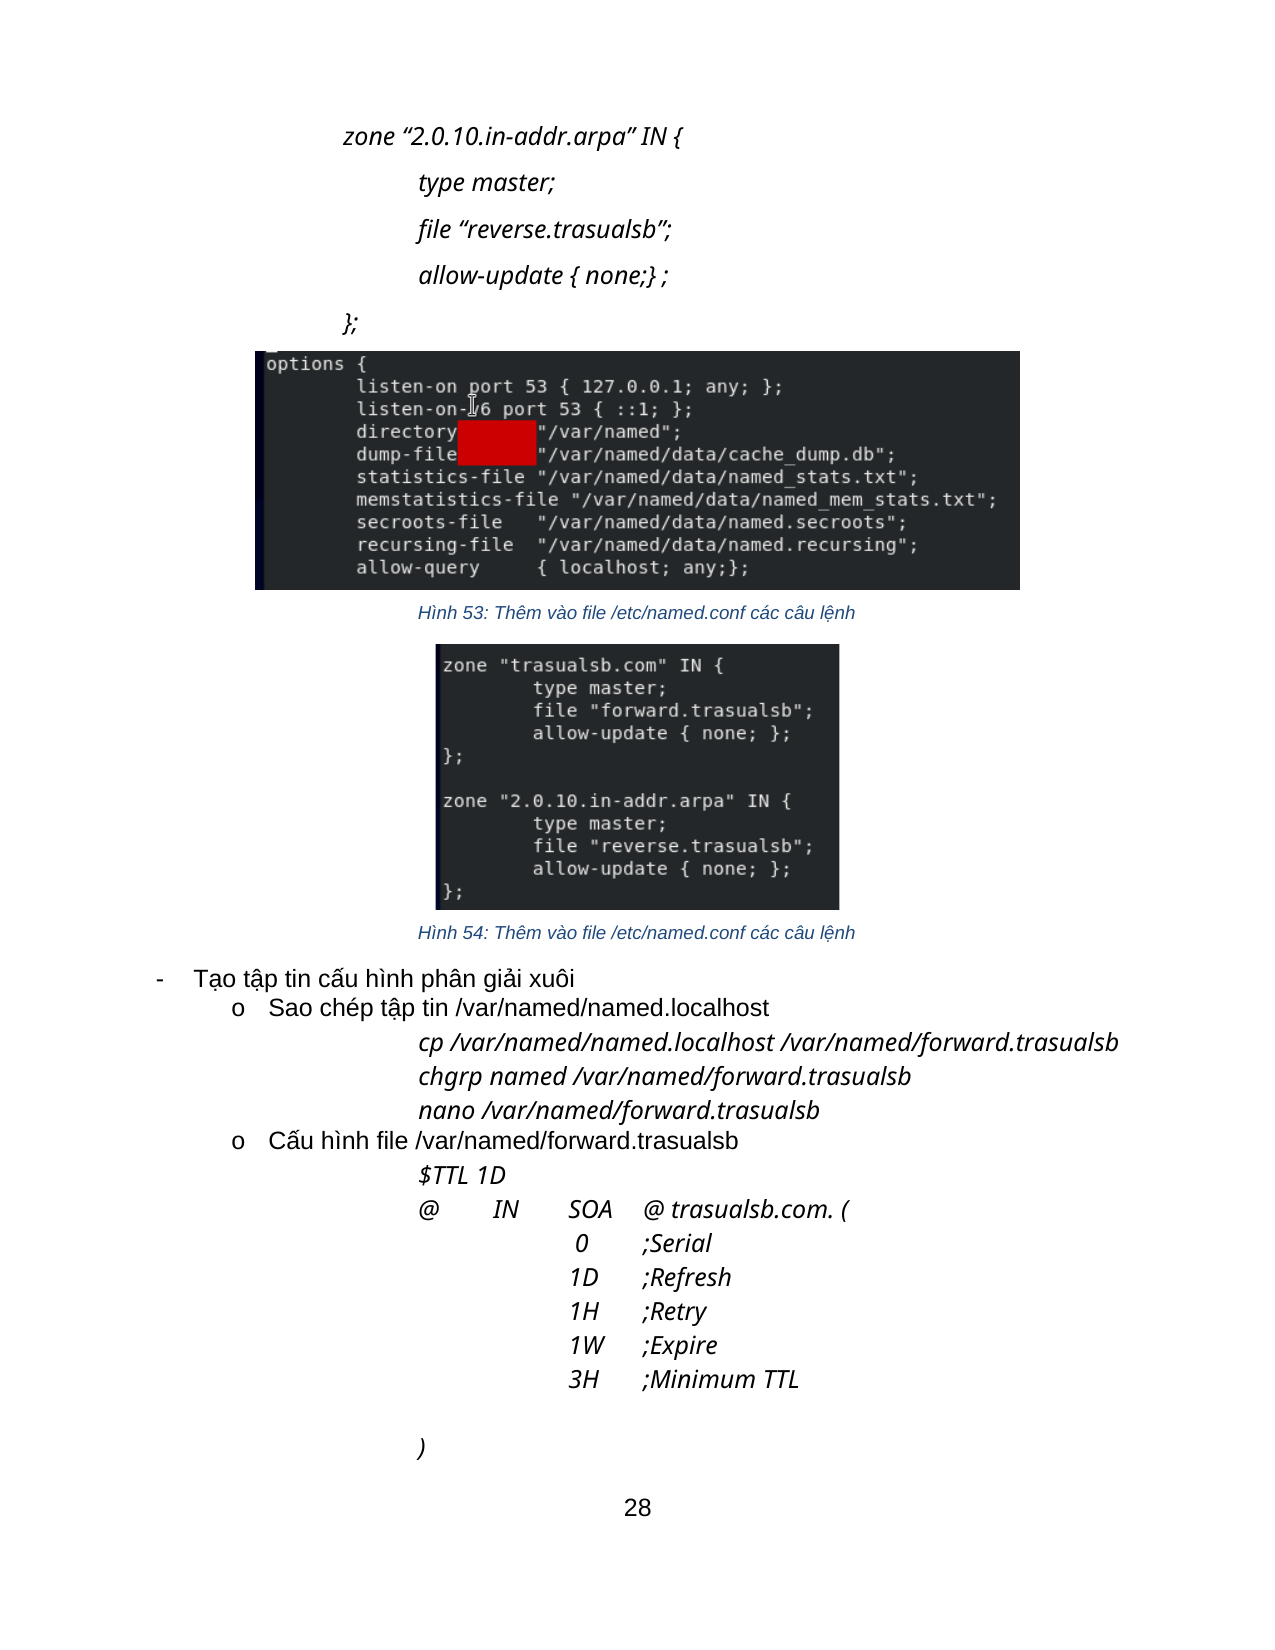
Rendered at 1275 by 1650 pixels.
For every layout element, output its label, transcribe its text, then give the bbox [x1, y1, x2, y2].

list Sao chép tập tin /var/named/named.localhost [231, 993, 1157, 1024]
picture [435, 644, 840, 910]
text type master; [118, 165, 1157, 199]
list 1D ;Refresh [493, 1259, 1157, 1293]
list chgrp named /var/named/forward.trasualsb [418, 1058, 1157, 1092]
list cp /var/named/named.localhost /var/named/forward.trasualsb [418, 1024, 1157, 1058]
text file “reverse.trasualsb”; [118, 211, 1157, 245]
list 3H ;Minimum TTL [493, 1362, 1157, 1396]
text zone “2.0.10.in-addr.arpa” IN { [305, 118, 1157, 152]
list 1W ;Expire [493, 1328, 1157, 1362]
list 0 ;Serial [493, 1225, 1157, 1259]
list $TTL 1D [418, 1157, 1157, 1191]
list ) [418, 1430, 1157, 1464]
text }; [118, 304, 1157, 338]
list nano /var/named/forward.trasualsb [418, 1092, 1157, 1126]
list @ IN SOA @ trasualsb.com. ( [418, 1191, 1157, 1225]
list Tạo tập tin cấu hình phân giải xuôi [156, 964, 1157, 993]
list 1H ;Retry [493, 1293, 1157, 1328]
text allow-update { none;} ; [118, 258, 1157, 292]
picture [255, 351, 1020, 590]
list Cấu hình file /var/named/forward.trasualsb [231, 1126, 1157, 1157]
